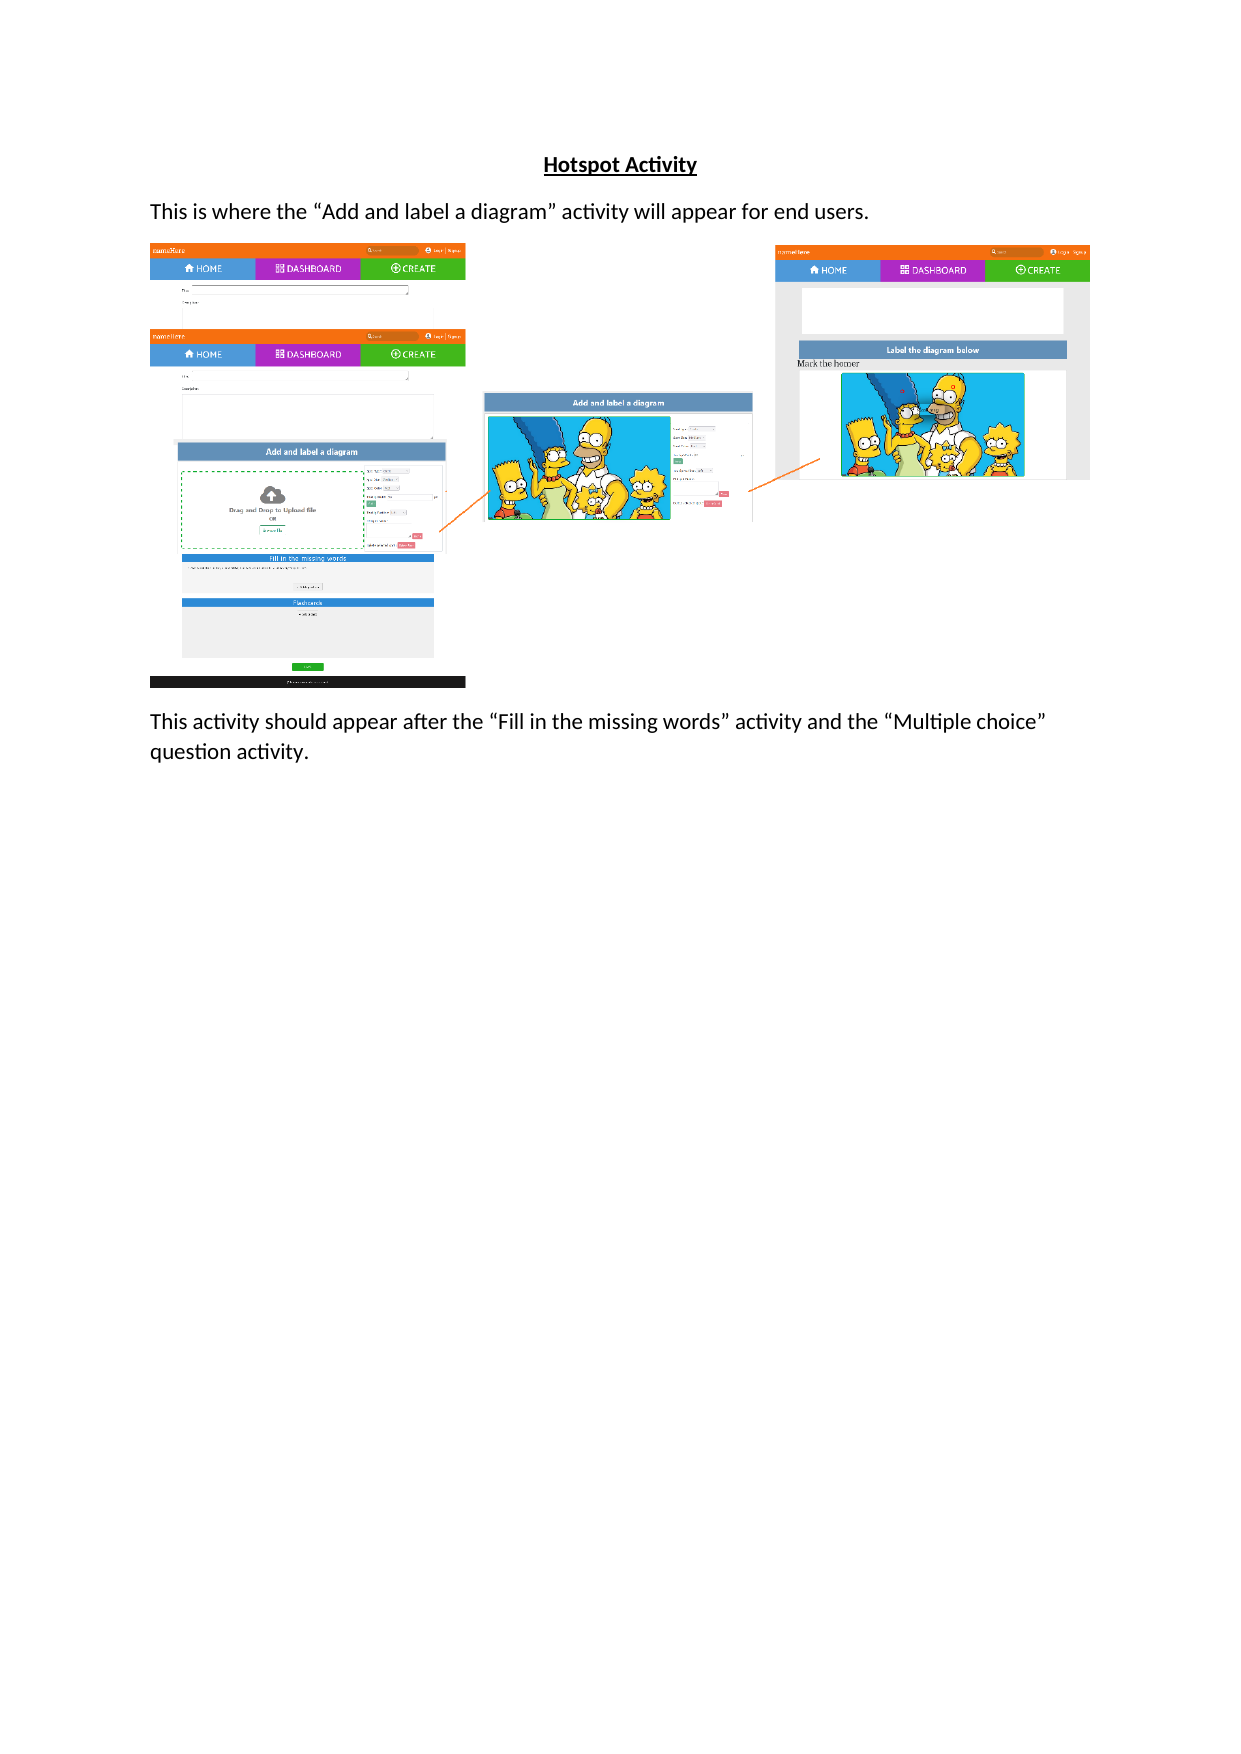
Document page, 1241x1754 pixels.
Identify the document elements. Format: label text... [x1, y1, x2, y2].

text Hotspot Activity [150, 150, 1090, 178]
picture [150, 243, 1091, 689]
text This is where the “Add and label a diagram” activity will appear for end users. [150, 197, 1090, 225]
text This activity should appear after the “Fill in the missing words” activity and the “Multiple choice” question activity. [150, 707, 1090, 765]
